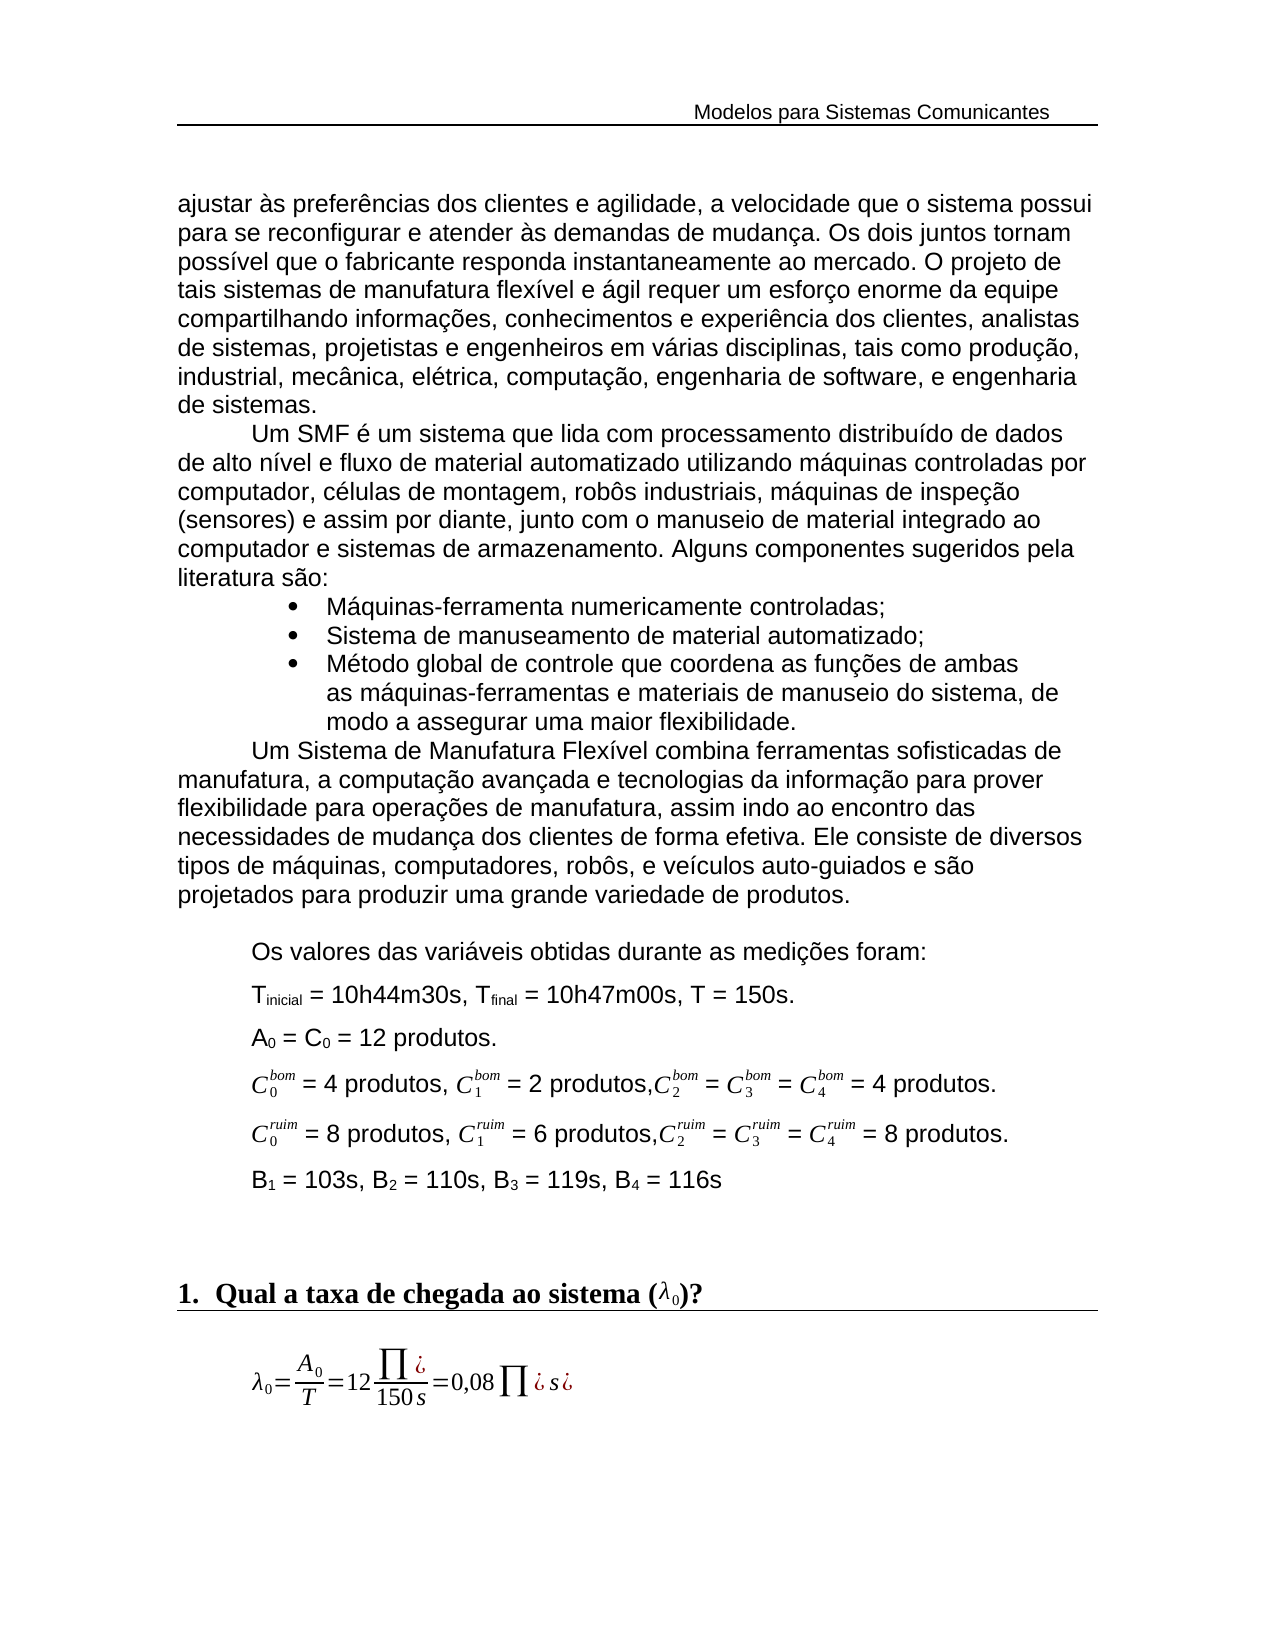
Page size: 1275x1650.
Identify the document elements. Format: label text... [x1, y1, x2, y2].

text Tinicial = 10h44m30s, Tfinal = 10h47m00s, T = 150s. [177, 980, 1098, 1009]
text = 4 produtos, = 2 produtos, = = = 4 produtos. [177, 1066, 1098, 1101]
text Um SMF é um sistema que lida com processamento distribuído de dados de alto nível e fluxo de material automatizado utilizando máquinas controladas por computador, células de montagem, robôs industriais, máquinas de inspeção (sensores) e assim por diante, junto com o manuseio de material integrado ao computador e sistemas de armazenamento. Alguns componentes sugeridos pela literatura são: [177, 419, 1098, 592]
subtitle Qual a taxa de chegada ao sistema ()? [177, 1276, 1098, 1310]
list Método global de controle que coordena as funções de ambas as máquinas-ferramentas e materiais de manuseio do sistema, de modo a assegurar uma maior flexibilidade. [288, 649, 1098, 736]
list Máquinas-ferramenta numericamente controladas; [288, 592, 1098, 621]
text Um Sistema de Manufatura Flexível combina ferramentas sofisticadas de manufatura, a computação avançada e tecnologias da informação para prover flexibilidade para operações de manufatura, assim indo ao encontro das necessidades de mudança dos clientes de forma efetiva. Ele consiste de diversos tipos de máquinas, computadores, robôs, e veículos auto-guiados e são projetados para produzir uma grande variedade de produtos. [177, 736, 1098, 908]
list Sistema de manuseamento de material automatizado; [288, 621, 1098, 649]
text A0 = C0 = 12 produtos. [177, 1023, 1098, 1052]
text Os valores das variáveis obtidas durante as medições foram: [177, 937, 1098, 966]
text B1 = 103s, B2 = 110s, B3 = 119s, B4 = 116s [177, 1165, 1098, 1194]
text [177, 189, 1098, 419]
text = 8 produtos, = 6 produtos, = = = 8 produtos. [177, 1116, 1098, 1151]
